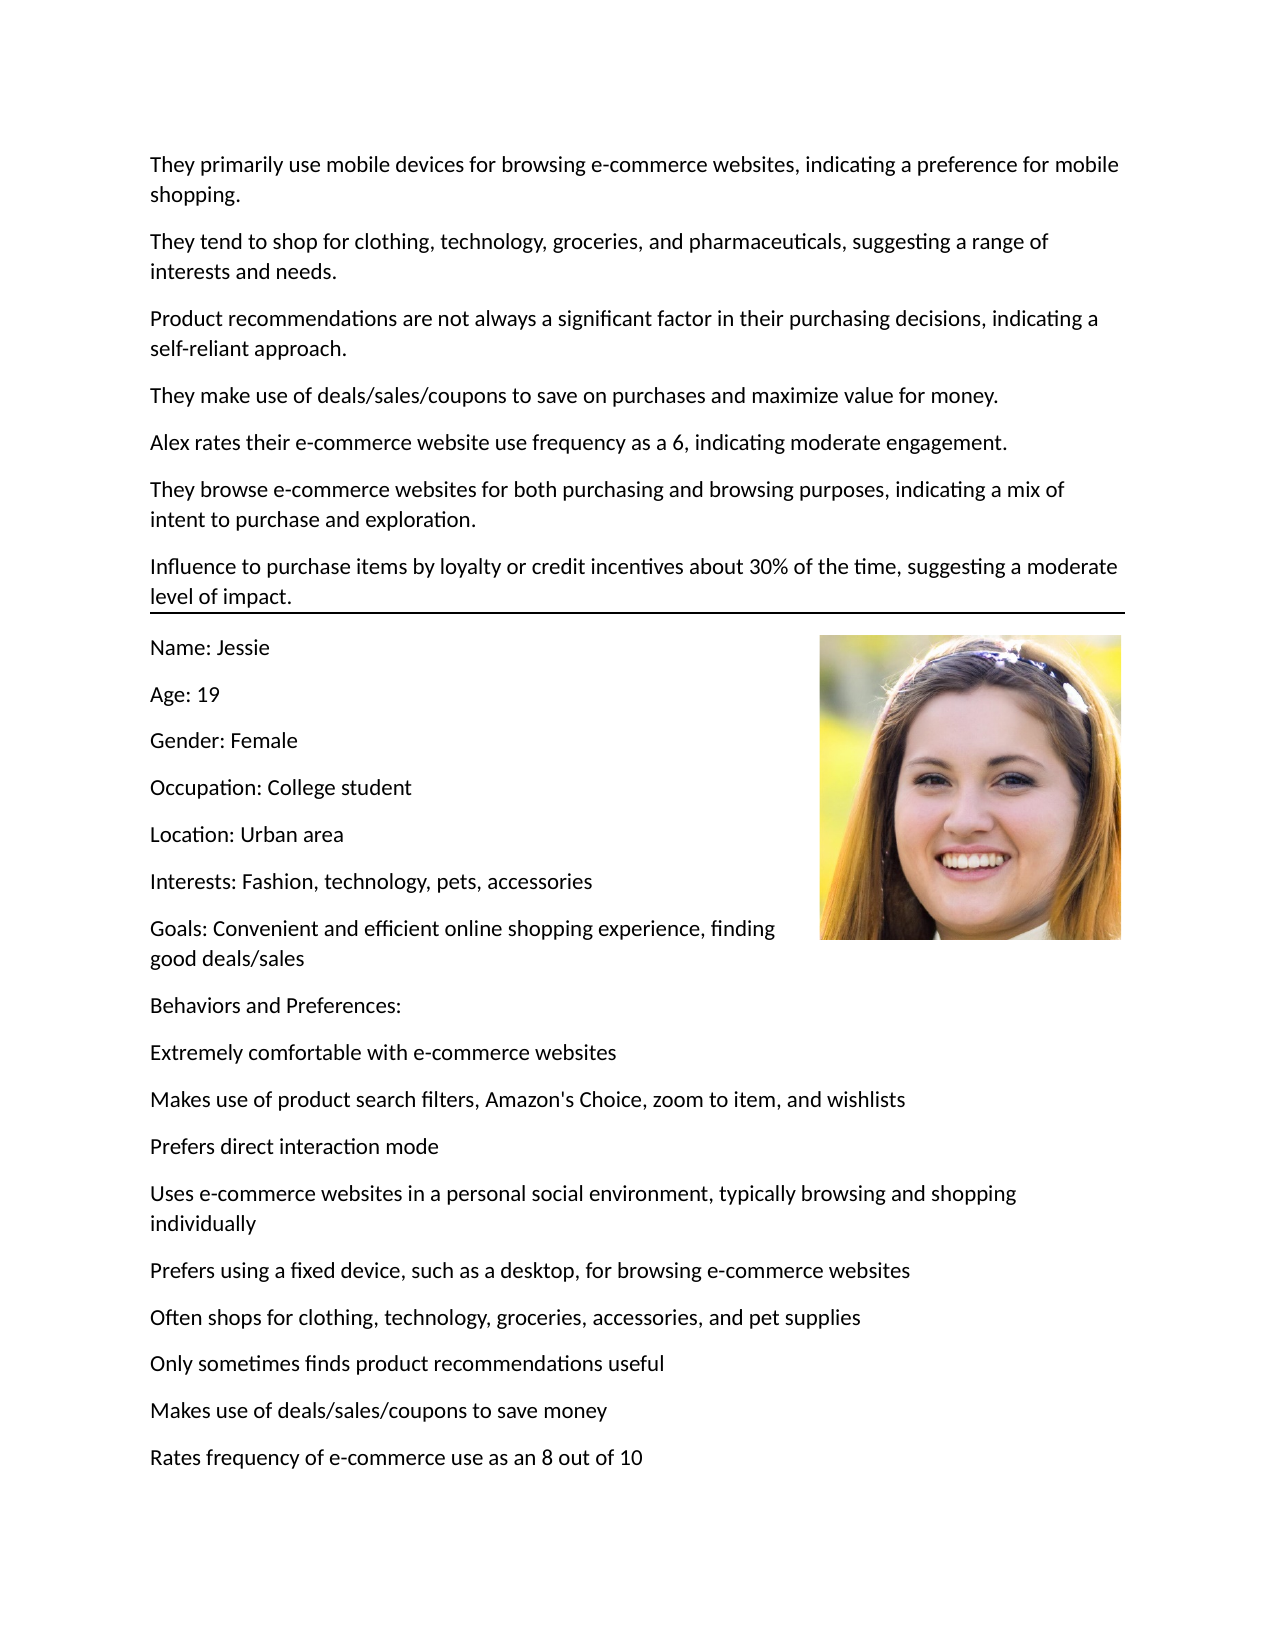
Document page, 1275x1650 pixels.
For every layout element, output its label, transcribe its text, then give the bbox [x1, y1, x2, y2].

text Goals: Convenient and efficient online shopping experience, finding good deals/sales [150, 914, 1125, 972]
text They tend to shop for clothing, technology, groceries, and pharmaceuticals, suggesting a range of interests and needs. [150, 227, 1125, 285]
text Prefers direct interaction mode [150, 1132, 1125, 1160]
text Interests: Fashion, technology, pets, accessories [150, 867, 818, 895]
text Influence to purchase items by loyalty or credit incentives about 30% of the time, suggesting a moderate level of impact. [150, 552, 1125, 612]
text Extremely comfortable with e-commerce websites [150, 1038, 1125, 1066]
text Gender: Female [150, 727, 818, 754]
text Product recommendations are not always a significant factor in their purchasing decisions, indicating a self-reliant approach. [150, 304, 1125, 362]
text Only sometimes finds product recommendations useful [150, 1349, 1125, 1377]
text Prefers using a fixed device, such as a desktop, for browsing e-commerce websites [150, 1256, 1125, 1284]
text Makes use of product search filters, Amazon's Choice, zoom to item, and wishlists [150, 1085, 1125, 1113]
picture [818, 635, 1122, 938]
text Location: Urban area [150, 820, 818, 848]
text Often shops for clothing, technology, groceries, accessories, and pet supplies [150, 1303, 1125, 1331]
text Uses e-commerce websites in a personal social environment, typically browsing and shopping individually [150, 1179, 1125, 1237]
text Behaviors and Preferences: [150, 991, 1125, 1019]
text Alex rates their e-commerce website use frequency as a 6, indicating moderate engagement. [150, 428, 1125, 456]
text They make use of deals/sales/coupons to save on purchases and maximize value for money. [150, 381, 1125, 409]
text They browse e-commerce websites for both purchasing and browsing purposes, indicating a mix of intent to purchase and exploration. [150, 475, 1125, 533]
text Rates frequency of e-commerce use as an 8 out of 10 [150, 1443, 1125, 1471]
text They primarily use mobile devices for browsing e-commerce websites, indicating a preference for mobile shopping. [150, 150, 1125, 208]
text Age: 19 [150, 680, 818, 708]
text Occupation: College student [150, 773, 818, 801]
text Makes use of deals/sales/coupons to save money [150, 1396, 1125, 1424]
text Name: Jessie [150, 633, 1125, 661]
